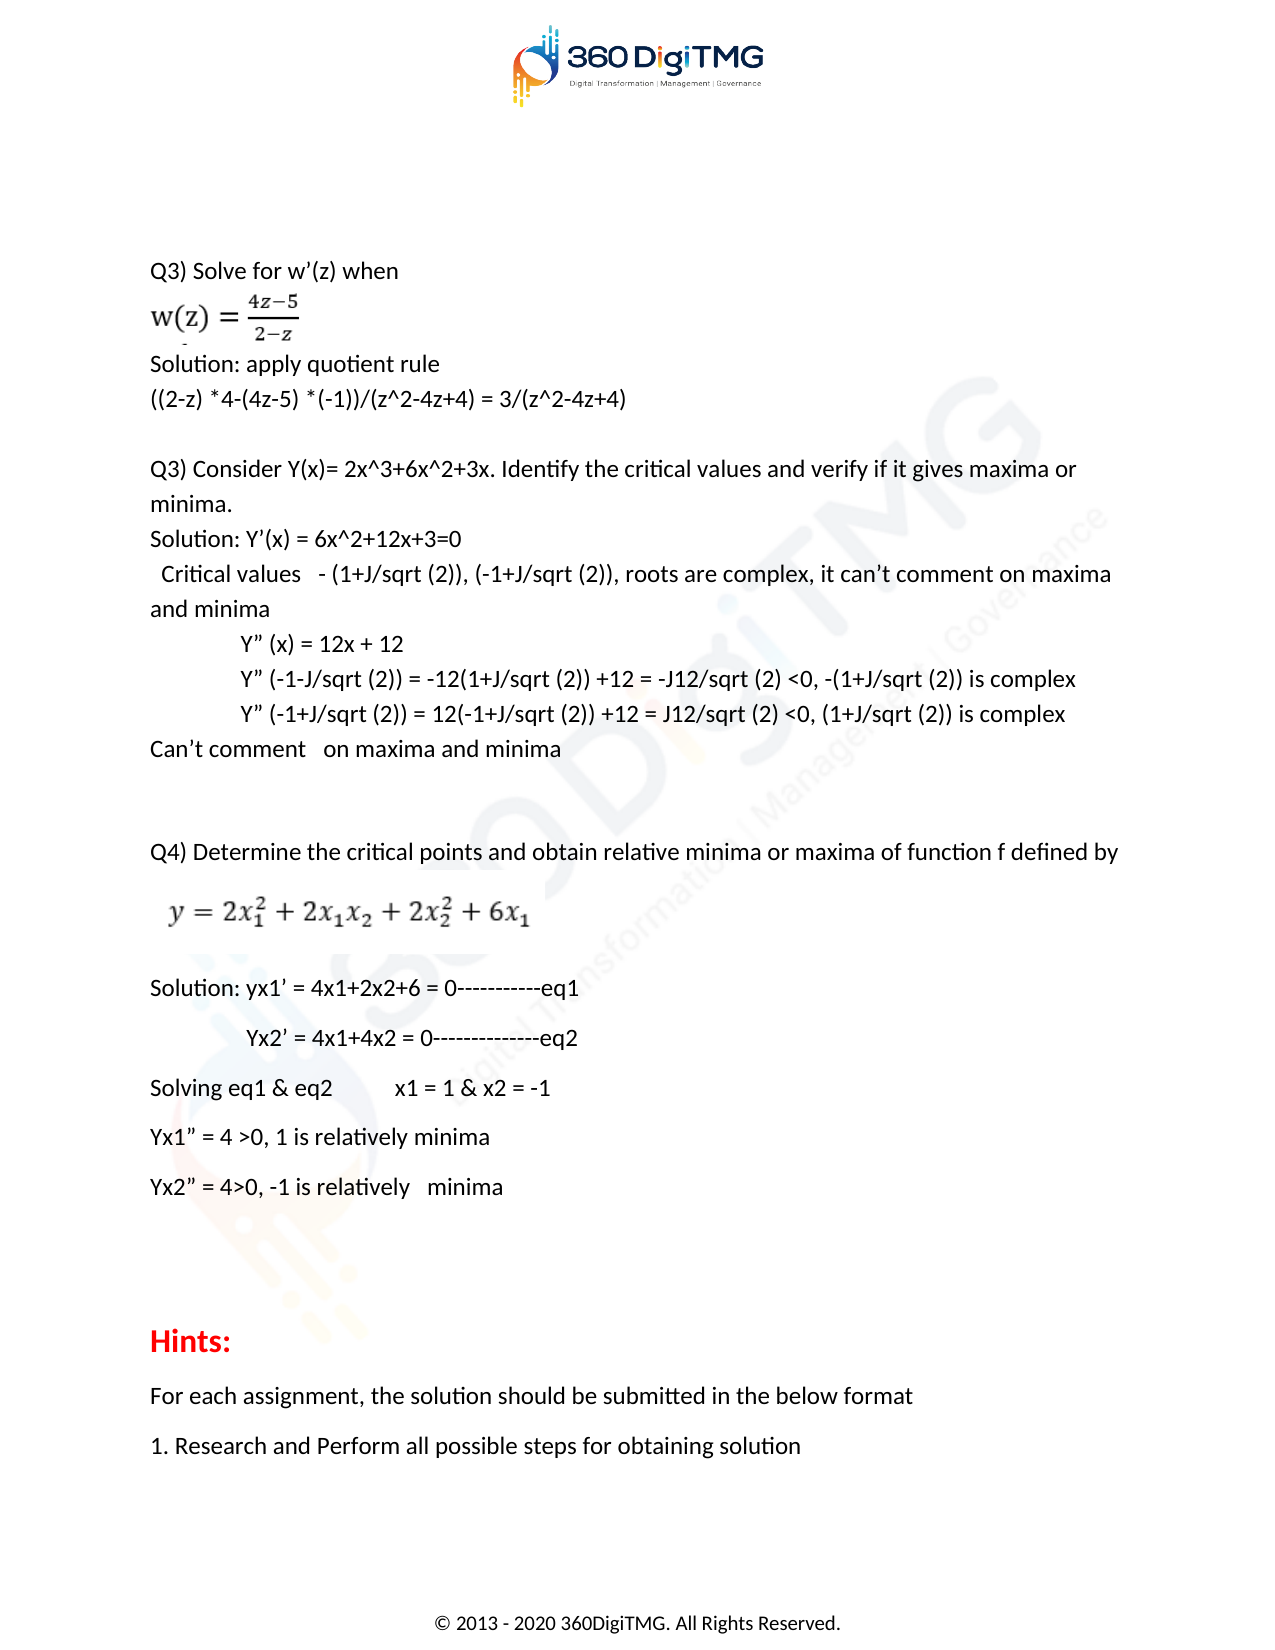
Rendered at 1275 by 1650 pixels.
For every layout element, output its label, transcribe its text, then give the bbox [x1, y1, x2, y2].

text 1. Research and Perform all possible steps for obtaining solution [150, 1430, 1125, 1460]
text Yx1” = 4 >0, 1 is relatively minima [150, 1121, 1125, 1152]
text Solution: apply quotient rule [150, 348, 1125, 379]
text Q4) Determine the critical points and obtain relative minima or maxima of function f defined by [150, 836, 1125, 866]
text Solution: Y’(x) = 6x^2+12x+3=0 [150, 523, 1125, 554]
text Solution: yx1’ = 4x1+2x2+6 = 0-----------eq1 [150, 972, 1125, 1003]
text Q3) Solve for w’(z) when [150, 255, 1125, 286]
text Y” (-1-J/sqrt (2)) = -12(1+J/sqrt (2)) +12 = -J12/sqrt (2) <0, -(1+J/sqrt (2)) is complex [150, 663, 1125, 694]
picture [492, 7, 784, 126]
text Y” (-1+J/sqrt (2)) = 12(-1+J/sqrt (2)) +12 = J12/sqrt (2) <0, (1+J/sqrt (2)) is complex [150, 698, 1125, 729]
text Y” (x) = 12x + 12 [150, 628, 1125, 659]
picture [54, 283, 1221, 1366]
text Solving eq1 & eq2 x1 = 1 & x2 = -1 [150, 1072, 1125, 1102]
text Critical values - (1+J/sqrt (2)), (-1+J/sqrt (2)), roots are complex, it can’t comment on maxima and minima [150, 558, 1125, 624]
text Yx2” = 4>0, -1 is relatively minima [150, 1171, 1125, 1201]
text Yx2’ = 4x1+4x2 = 0--------------eq2 [150, 1022, 1125, 1053]
text Q3) Consider Y(x)= 2x^3+6x^2+3x. Identify the critical values and verify if it gives maxima or minima. [150, 453, 1125, 519]
text For each assignment, the solution should be submitted in the below format [150, 1380, 1125, 1411]
text ((2-z) *4-(4z-5) *(-1))/(z^2-4z+4) = 3/(z^2-4z+4) [150, 383, 1125, 414]
text Hints: [150, 1319, 1125, 1360]
text Can’t comment on maxima and minima [150, 733, 1125, 764]
